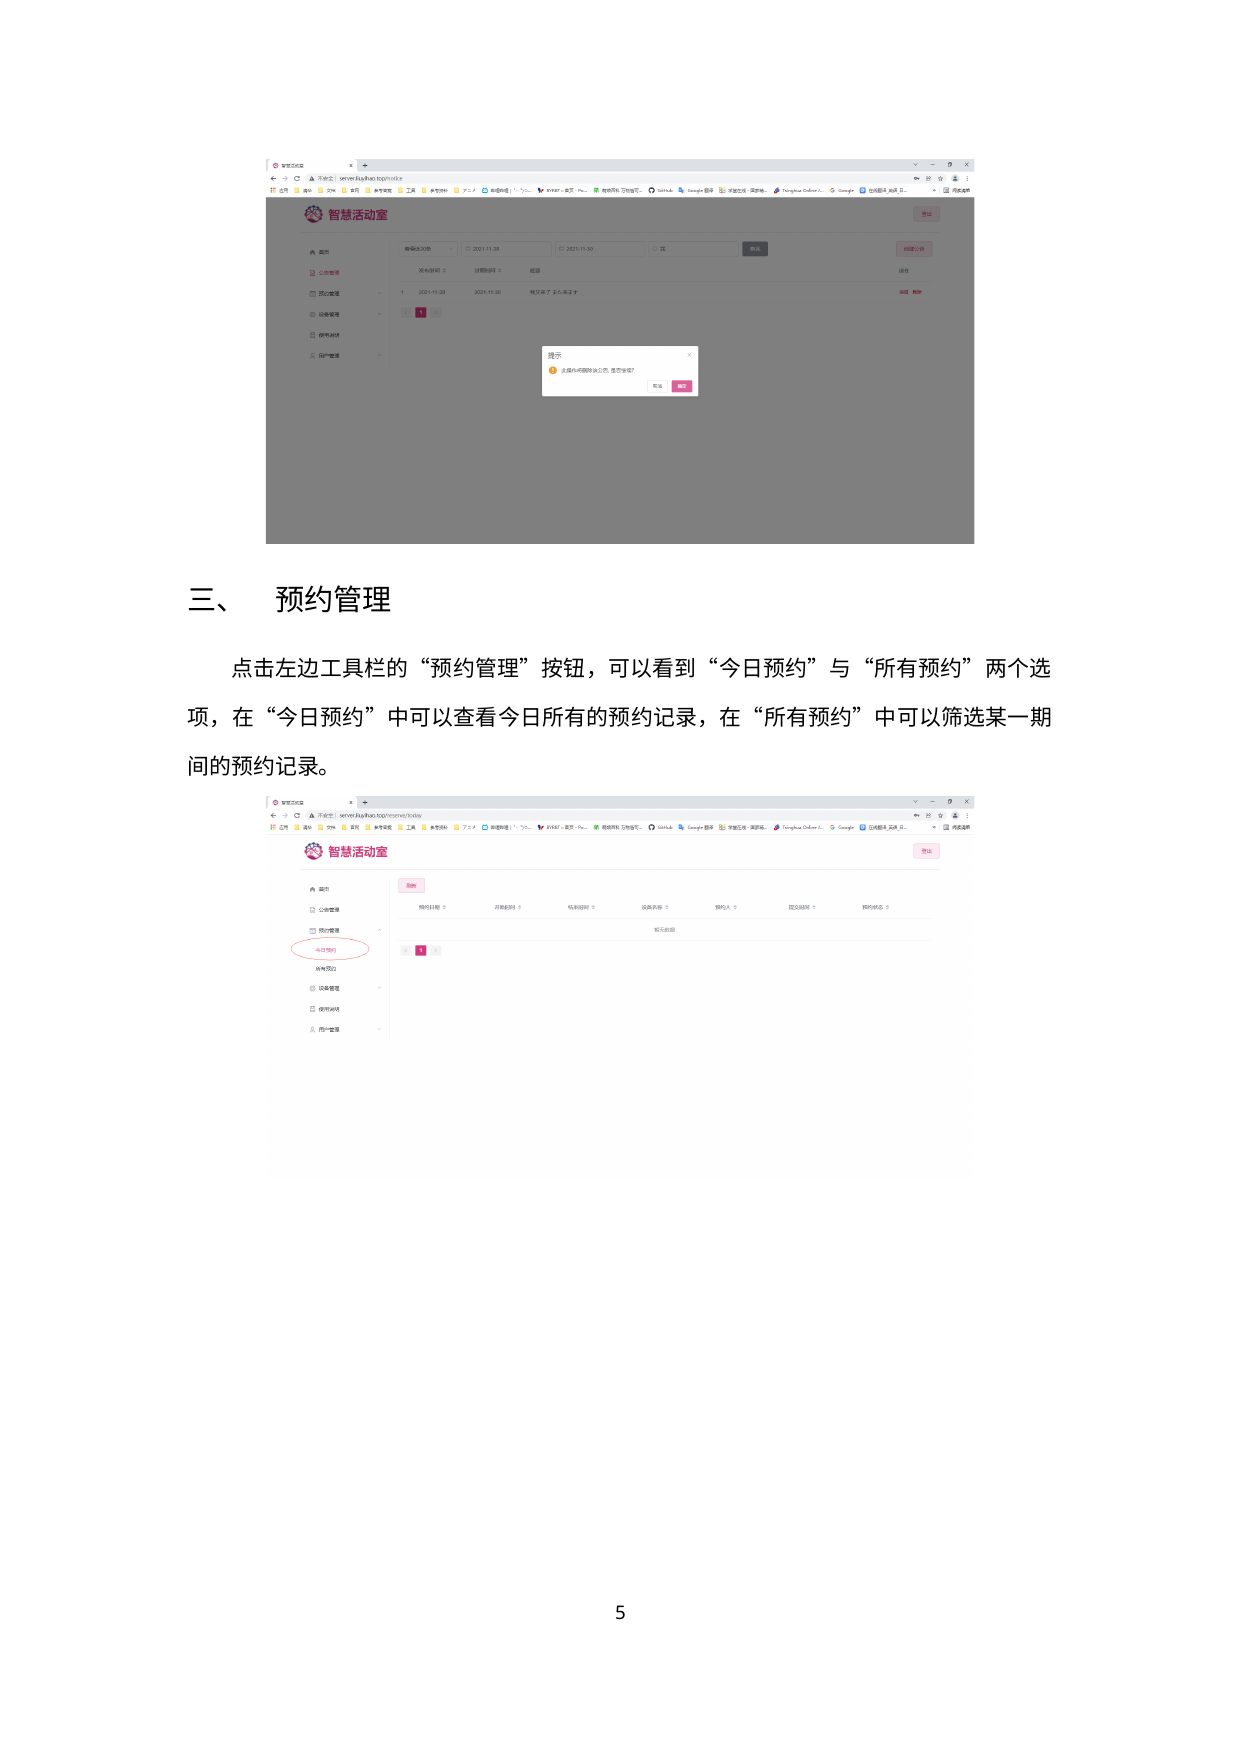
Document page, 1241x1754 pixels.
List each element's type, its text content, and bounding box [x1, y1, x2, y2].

text 点击左边工具栏的“预约管理”按钮，可以看到“今日预约”与“所有预约”两个选项，在“今日预约”中可以查看今日所有的预约记录，在“所有预约”中可以筛选某一期间的预约记录。 [187, 651, 1053, 781]
picture [265, 796, 975, 1181]
picture [265, 159, 975, 544]
list 预约管理 [187, 565, 1053, 630]
